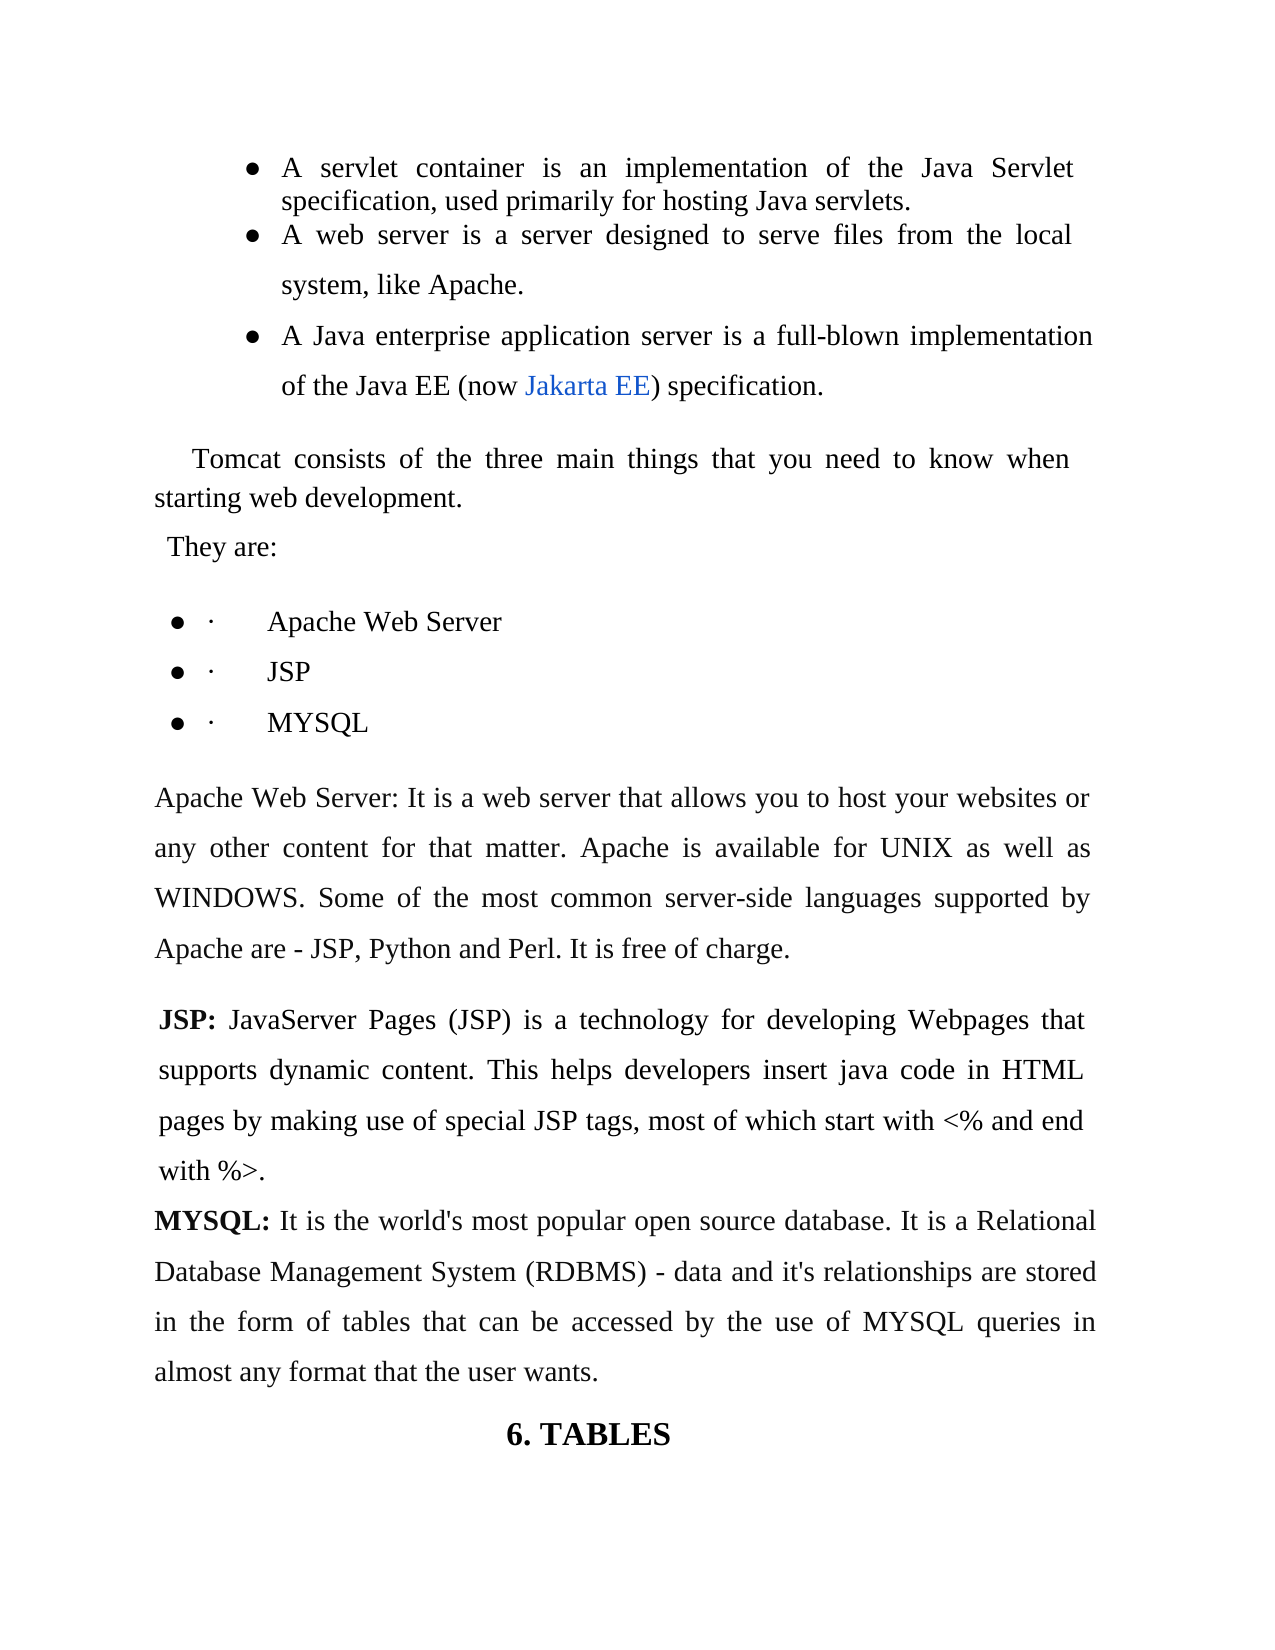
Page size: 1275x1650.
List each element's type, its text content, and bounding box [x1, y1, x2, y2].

list · Apache Web Server [169, 604, 1125, 638]
text JSP: JavaServer Pages (JSP) is a technology for developing Webpages that supports dynamic content. This helps developers insert java code in HTML pages by making use of special JSP tags, most of which start with <% and end with %>. [158, 1002, 1085, 1187]
list · JSP [169, 654, 1125, 688]
list A Java enterprise application server is a full-blown implementation of the Java EE (now Jakarta EE) specification. [244, 318, 1094, 402]
text 6. TABLES [131, 1414, 1134, 1452]
list · MYSQL [169, 705, 1125, 738]
text Tomcat consists of the three main things that you need to know when starting web development. [154, 441, 1071, 513]
list A web server is a server designed to serve files from the local system, like Apache. [244, 217, 1073, 301]
text MYSQL: It is the world's most popular open source database. It is a Relational Database Management System (RDBMS) - data and it's relationships are stored in the form of tables that can be accessed by the use of MYSQL queries in almost any format that the user wants. [154, 1203, 1098, 1388]
text Apache Web Server: It is a web server that allows you to host your websites or any other content for that matter. Apache is available for UNIX as well as WINDOWS. Some of the most common server-side languages supported by Apache are - JSP, Python and Perl. It is free of charge. [154, 780, 1092, 964]
text They are: [167, 529, 1125, 562]
list A servlet container is an implementation of the Java Servlet specification, used primarily for hosting Java servlets. [244, 150, 1075, 217]
